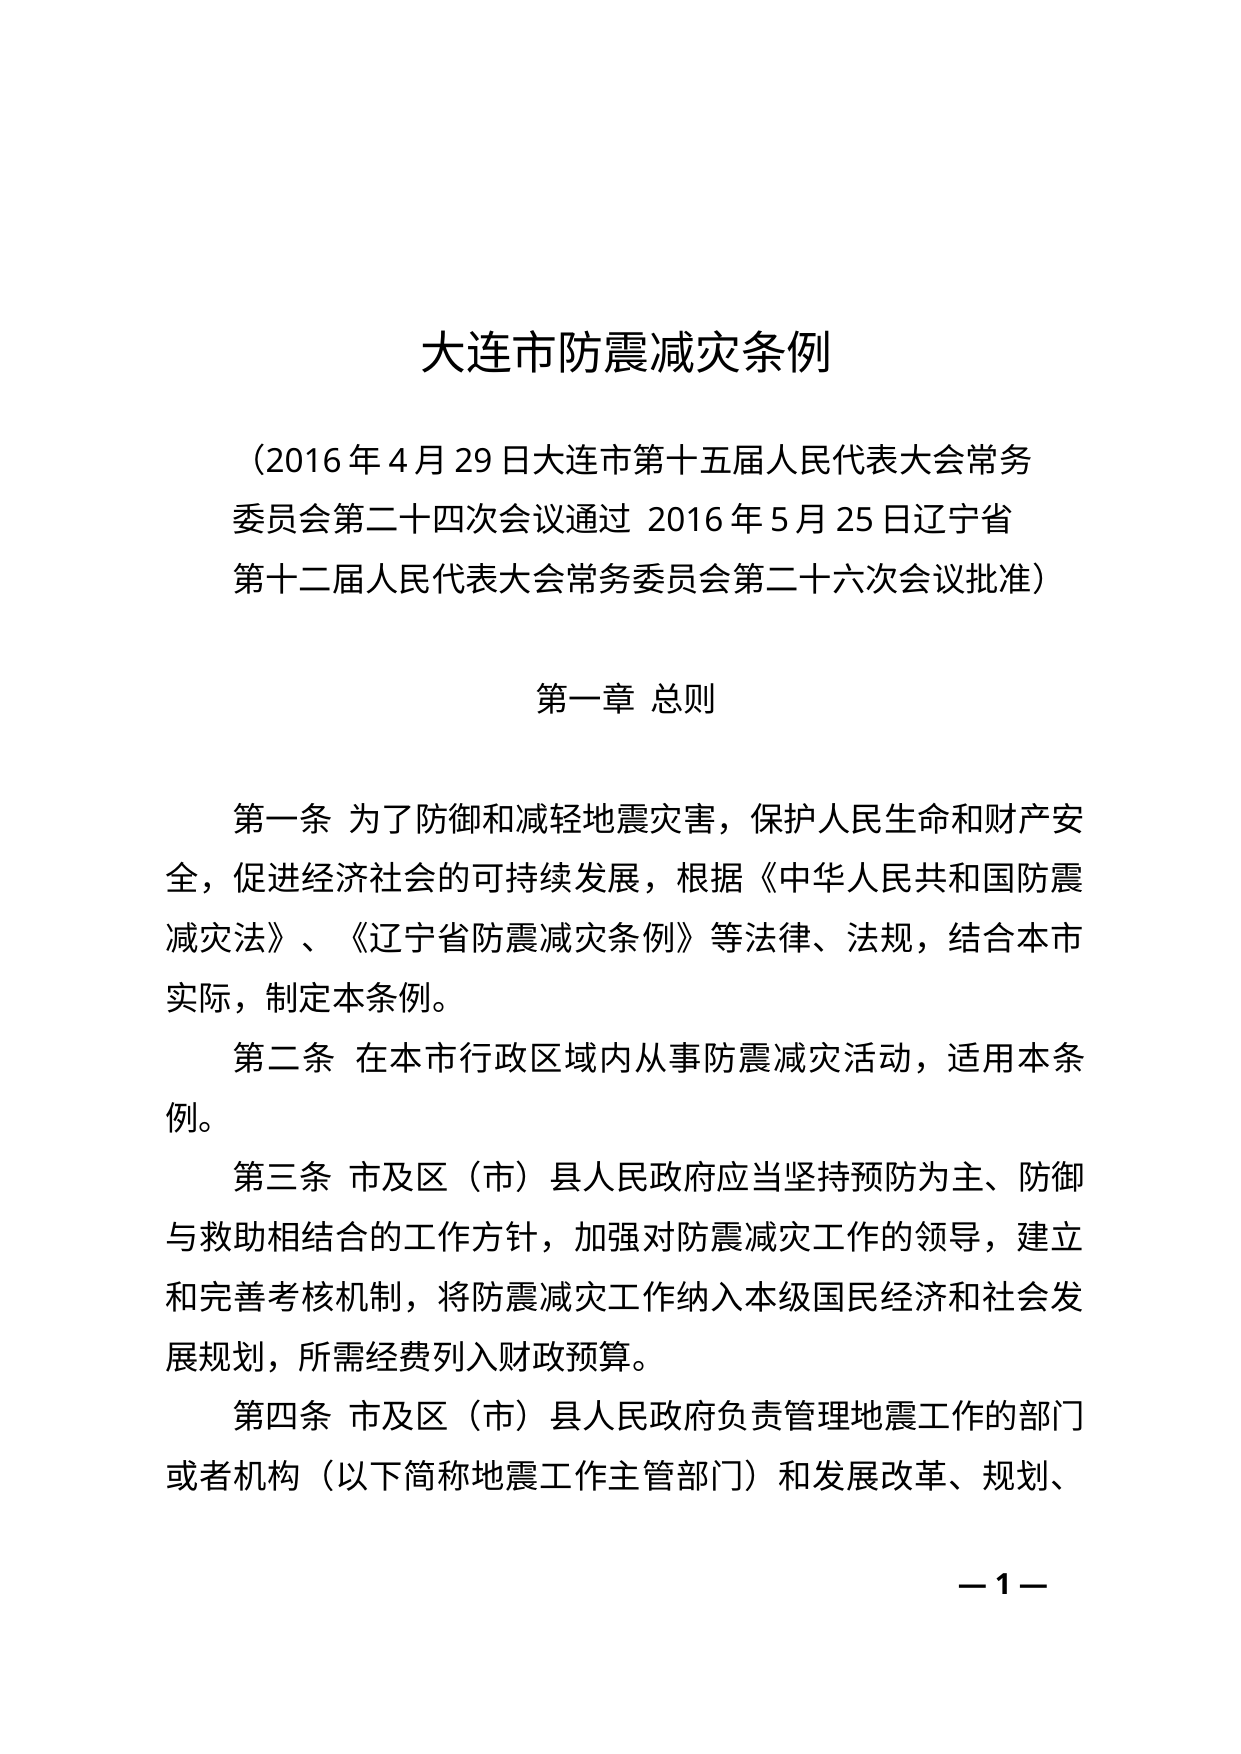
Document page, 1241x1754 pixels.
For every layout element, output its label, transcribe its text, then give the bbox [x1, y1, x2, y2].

text 第一章 总则 [165, 667, 1087, 727]
text 第三条 市及区（市）县人民政府应当坚持预防为主、防御与救助相结合的工作方针，加强对防震减灾工作的领导，建立和完善考核机制，将防震减灾工作纳入本级国民经济和社会发展规划，所需经费列入财政预算。 [165, 1145, 1087, 1384]
text 第一条 为了防御和减轻地震灾害，保护人民生命和财产安全，促进经济社会的可持续发展，根据《中华人民共和国防震减灾法》、《辽宁省防震减灾条例》等法律、法规，结合本市实际，制定本条例。 [165, 787, 1087, 1026]
text 第四条 市及区（市）县人民政府负责管理地震工作的部门或者机构（以下简称地震工作主管部门）和发展改革、规划、城乡建设、国土房屋、交通、民政、教育、卫生、公安以及其他有关部门，按照职责分工，各负其责，密切配合，共同做好防震减灾工作。 [165, 1384, 1087, 1504]
text 委员会第二十四次会议通过 2016年5月25日辽宁省 [165, 488, 1087, 547]
text 大连市防震减灾条例 [165, 316, 1087, 382]
text 第十二届人民代表大会常务委员会第二十六次会议批准） [165, 547, 1087, 607]
text （2016年4月29日大连市第十五届人民代表大会常务 [165, 428, 1087, 488]
text 第二条 在本市行政区域内从事防震减灾活动，适用本条例。 [165, 1026, 1087, 1145]
